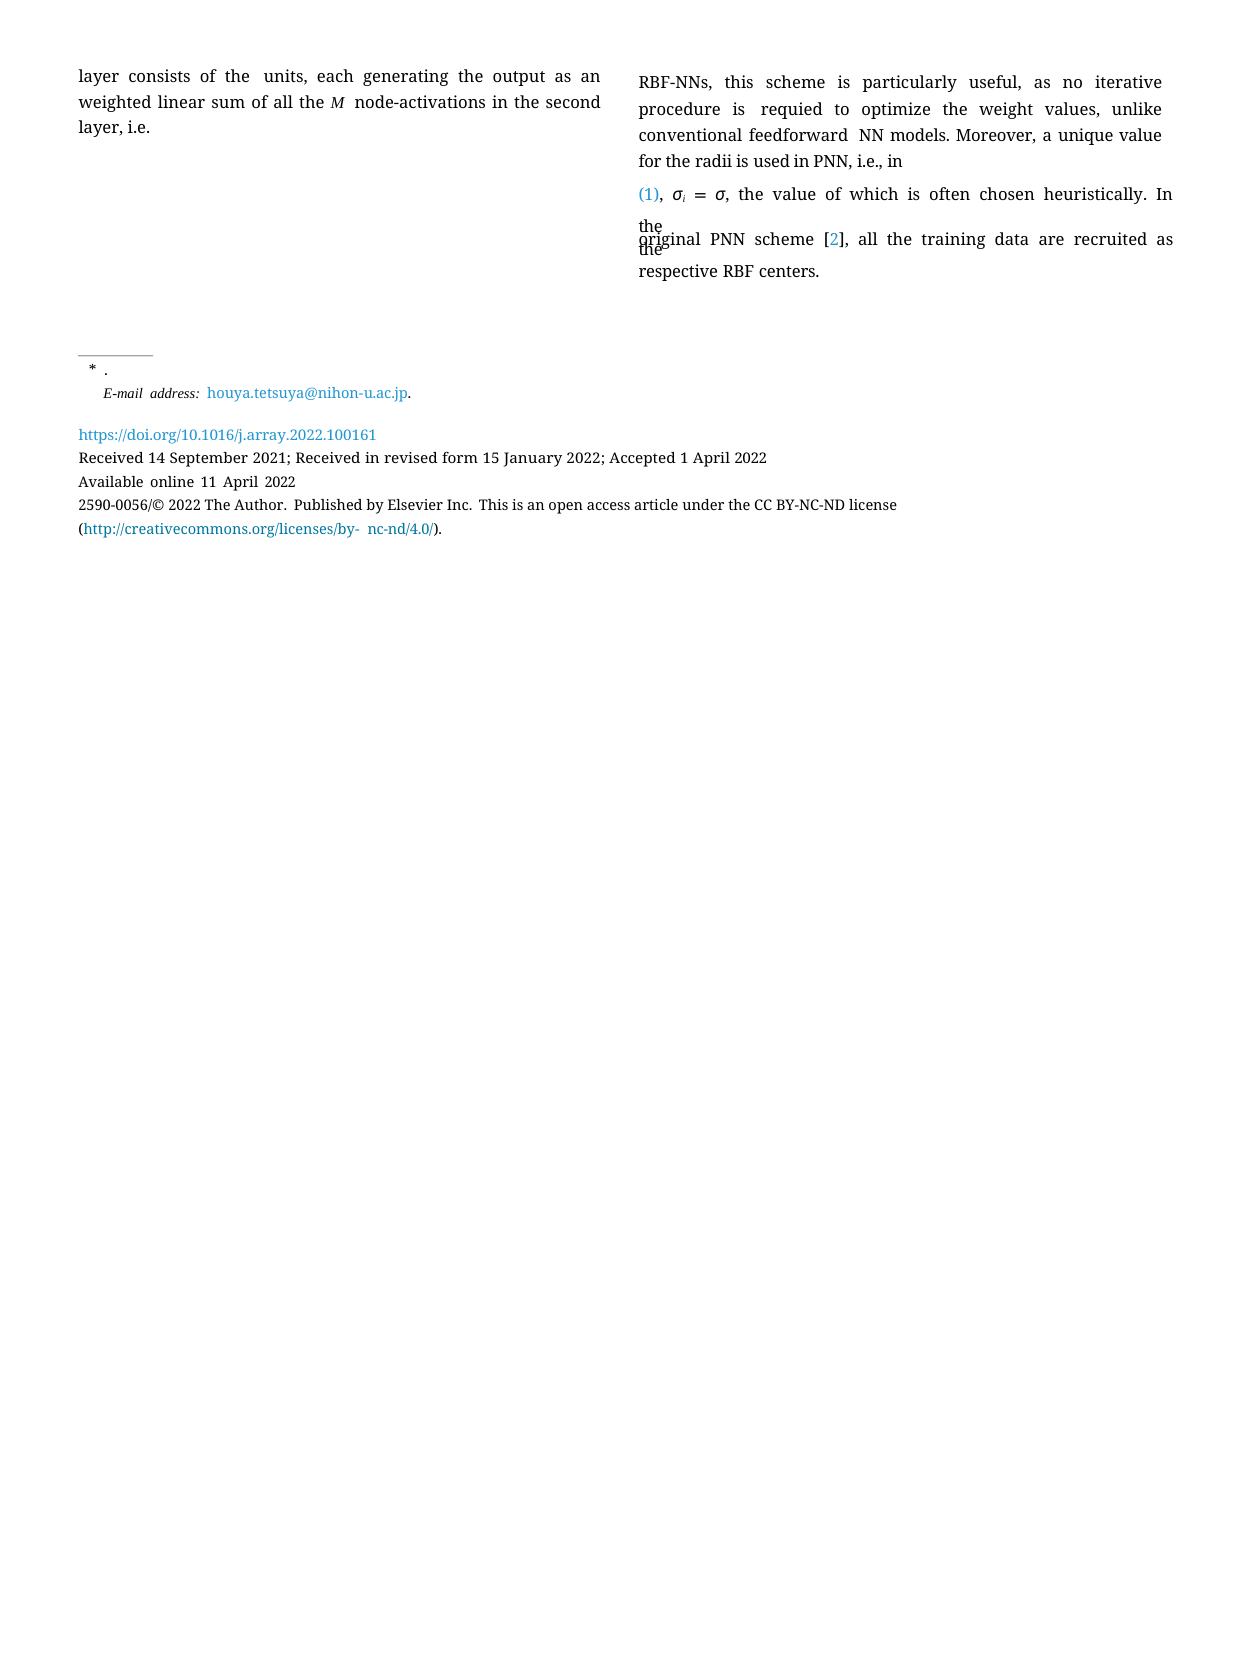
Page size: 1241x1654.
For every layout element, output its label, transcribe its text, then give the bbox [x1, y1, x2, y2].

text original PNN scheme [2], all the training data are recruited as the [638, 238, 1173, 257]
text * . [89, 360, 1173, 380]
picture [409, 524, 415, 531]
picture [274, 523, 278, 536]
text 2590-0056/© 2022 The Author. Published by Elsevier Inc. This is an open access article under the CC BY-NC-ND license (http://creativecommons.org/licenses/by- nc-nd/4.0/). [78, 495, 1162, 538]
text https://doi.org/10.1016/j.array.2022.100161 [78, 425, 1173, 445]
text E-mail address: houya.tetsuya@nihon-u.ac.jp. [103, 383, 1173, 403]
text (1), σi = σ, the value of which is often chosen heuristically. In the [638, 175, 1173, 238]
text RBF-NNs, this scheme is particularly useful, as no iterative procedure is requied to optimize the weight values, unlike conventional feedforward NN models. Moreover, a unique value for the radii is used in PNN, i.e., in [638, 71, 1162, 172]
text respective RBF centers. [638, 260, 1173, 282]
picture [120, 523, 124, 536]
picture [333, 523, 338, 536]
picture [405, 523, 409, 536]
picture [429, 523, 433, 536]
picture [116, 523, 120, 536]
text Received 14 September 2021; Received in revised form 15 January 2022; Accepted 1 April 2022 [78, 448, 1173, 468]
text Available online 11 April 2022 [78, 471, 1173, 491]
picture [347, 526, 354, 538]
picture [327, 526, 332, 534]
